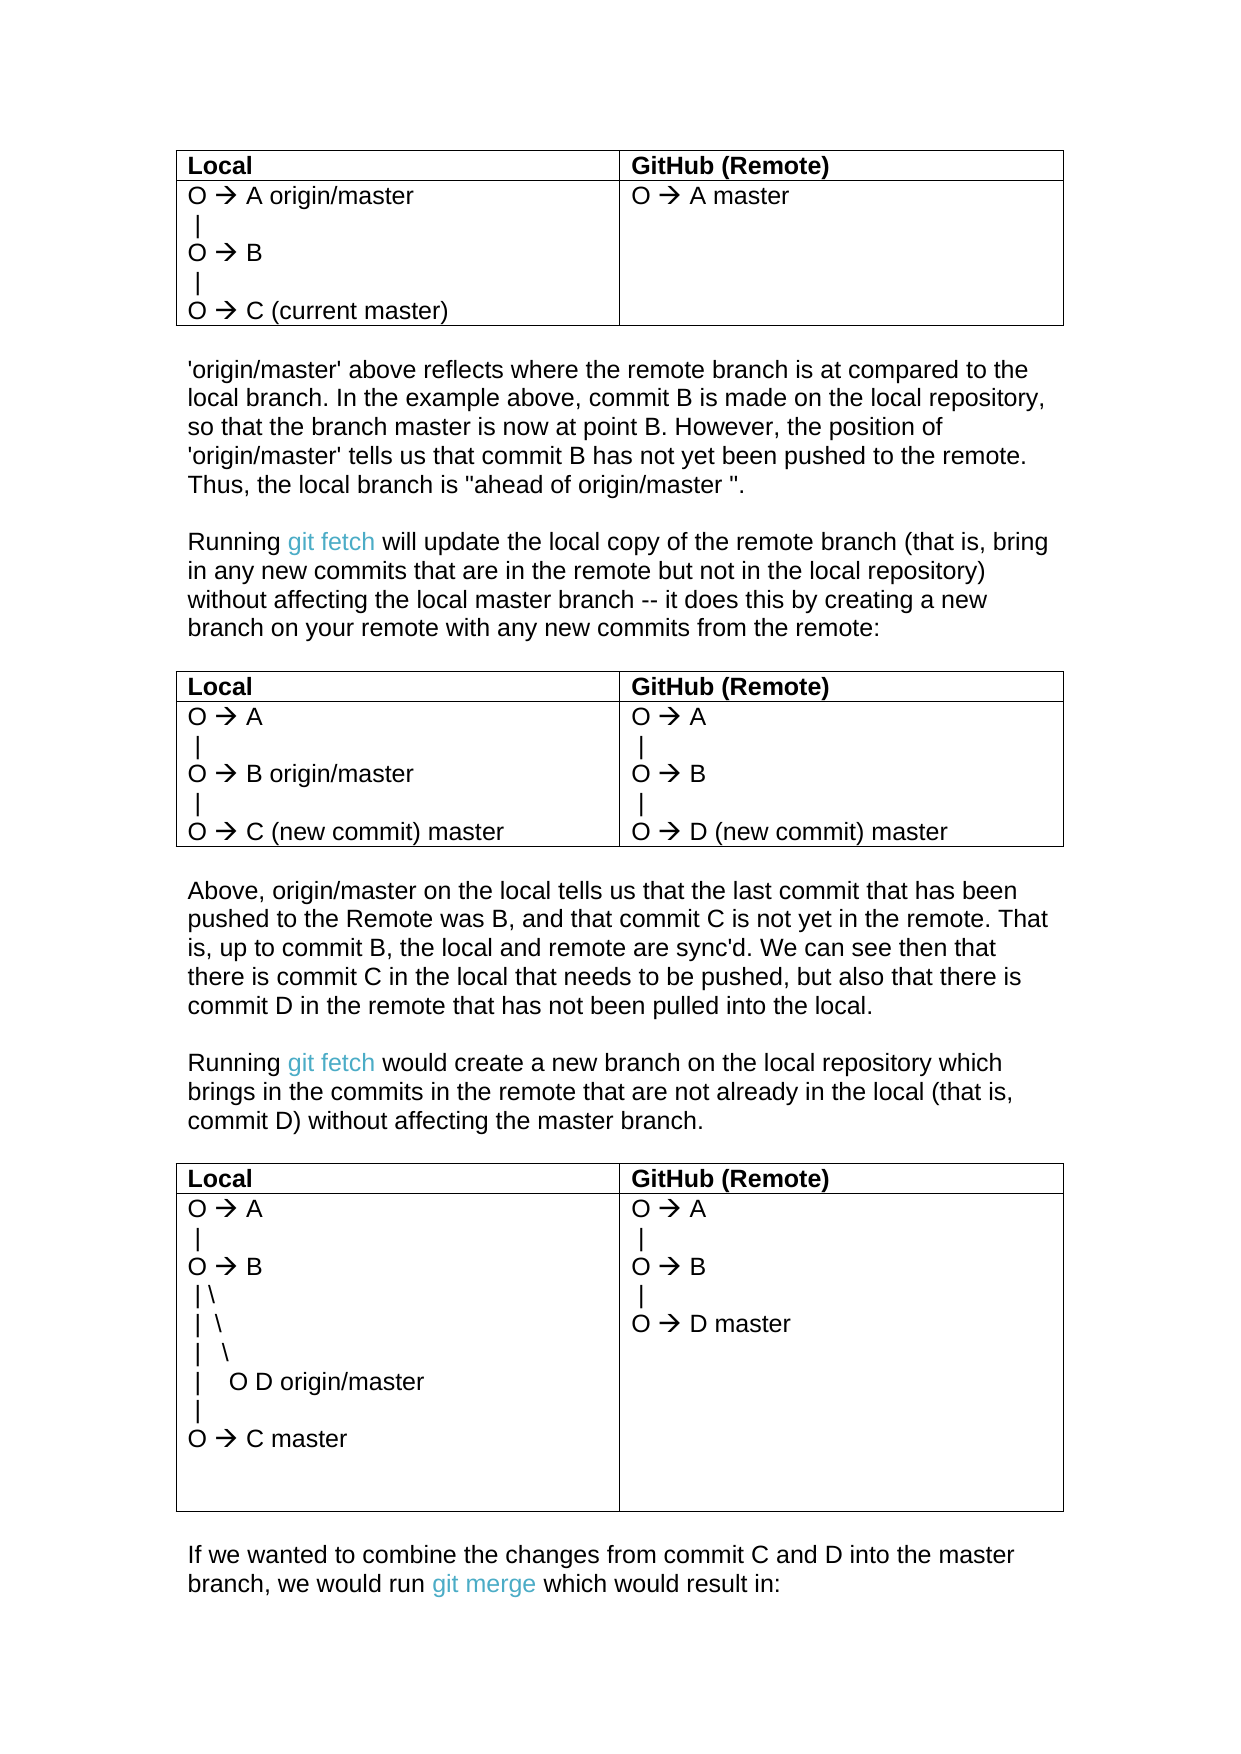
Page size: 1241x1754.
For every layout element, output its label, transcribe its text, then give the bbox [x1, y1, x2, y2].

text Above, origin/master on the local tells us that the last commit that has been pushed to the Remote was B, and that commit C is not yet in the remote. That is, up to commit B, the local and remote are sync'd. We can see then that there is commit C in the local that needs to be pushed, but also that there is commit D in the remote that has not been pulled into the local. [187, 876, 1053, 1019]
text If we wanted to combine the changes from commit C and D into the master branch, we would run git merge which would result in: [187, 1540, 1053, 1598]
table_header Local [177, 1164, 619, 1193]
text Running git fetch will update the local copy of the remote branch (that is, bring in any new commits that are in the remote but not in the local repository) without affecting the local master branch -- it does this by creating a new branch on your remote with any new commits from the remote: [187, 527, 1053, 642]
table_cell O A master [620, 181, 1063, 325]
table_header GitHub (Remote) [620, 1164, 1063, 1193]
table_header GitHub (Remote) [620, 151, 1063, 180]
text 'origin/master' above reflects where the remote branch is at compared to the local branch. In the example above, commit B is made on the local repository, so that the branch master is now at point B. However, the position of 'origin/master' tells us that commit B has not yet been pushed to the remote. Thus, the local branch is "ahead of origin/master ". [187, 355, 1053, 498]
table_cell O A | O B | O D (new commit) master [620, 702, 1063, 846]
table_cell O A | O B | \ | \ | \ | O D origin/master | O C master [177, 1194, 619, 1511]
table_header Local [177, 151, 619, 180]
table_cell O A origin/master | O B | O C (current master) [177, 181, 619, 325]
table_cell O A | O B origin/master | O C (new commit) master [177, 702, 619, 846]
text Running git fetch would create a new branch on the local repository which brings in the commits in the remote that are not already in the local (that is, commit D) without affecting the master branch. [187, 1048, 1053, 1134]
table_header Local [177, 672, 619, 701]
table_header GitHub (Remote) [620, 672, 1063, 701]
table_cell O A | O B | O D master [620, 1194, 1063, 1511]
